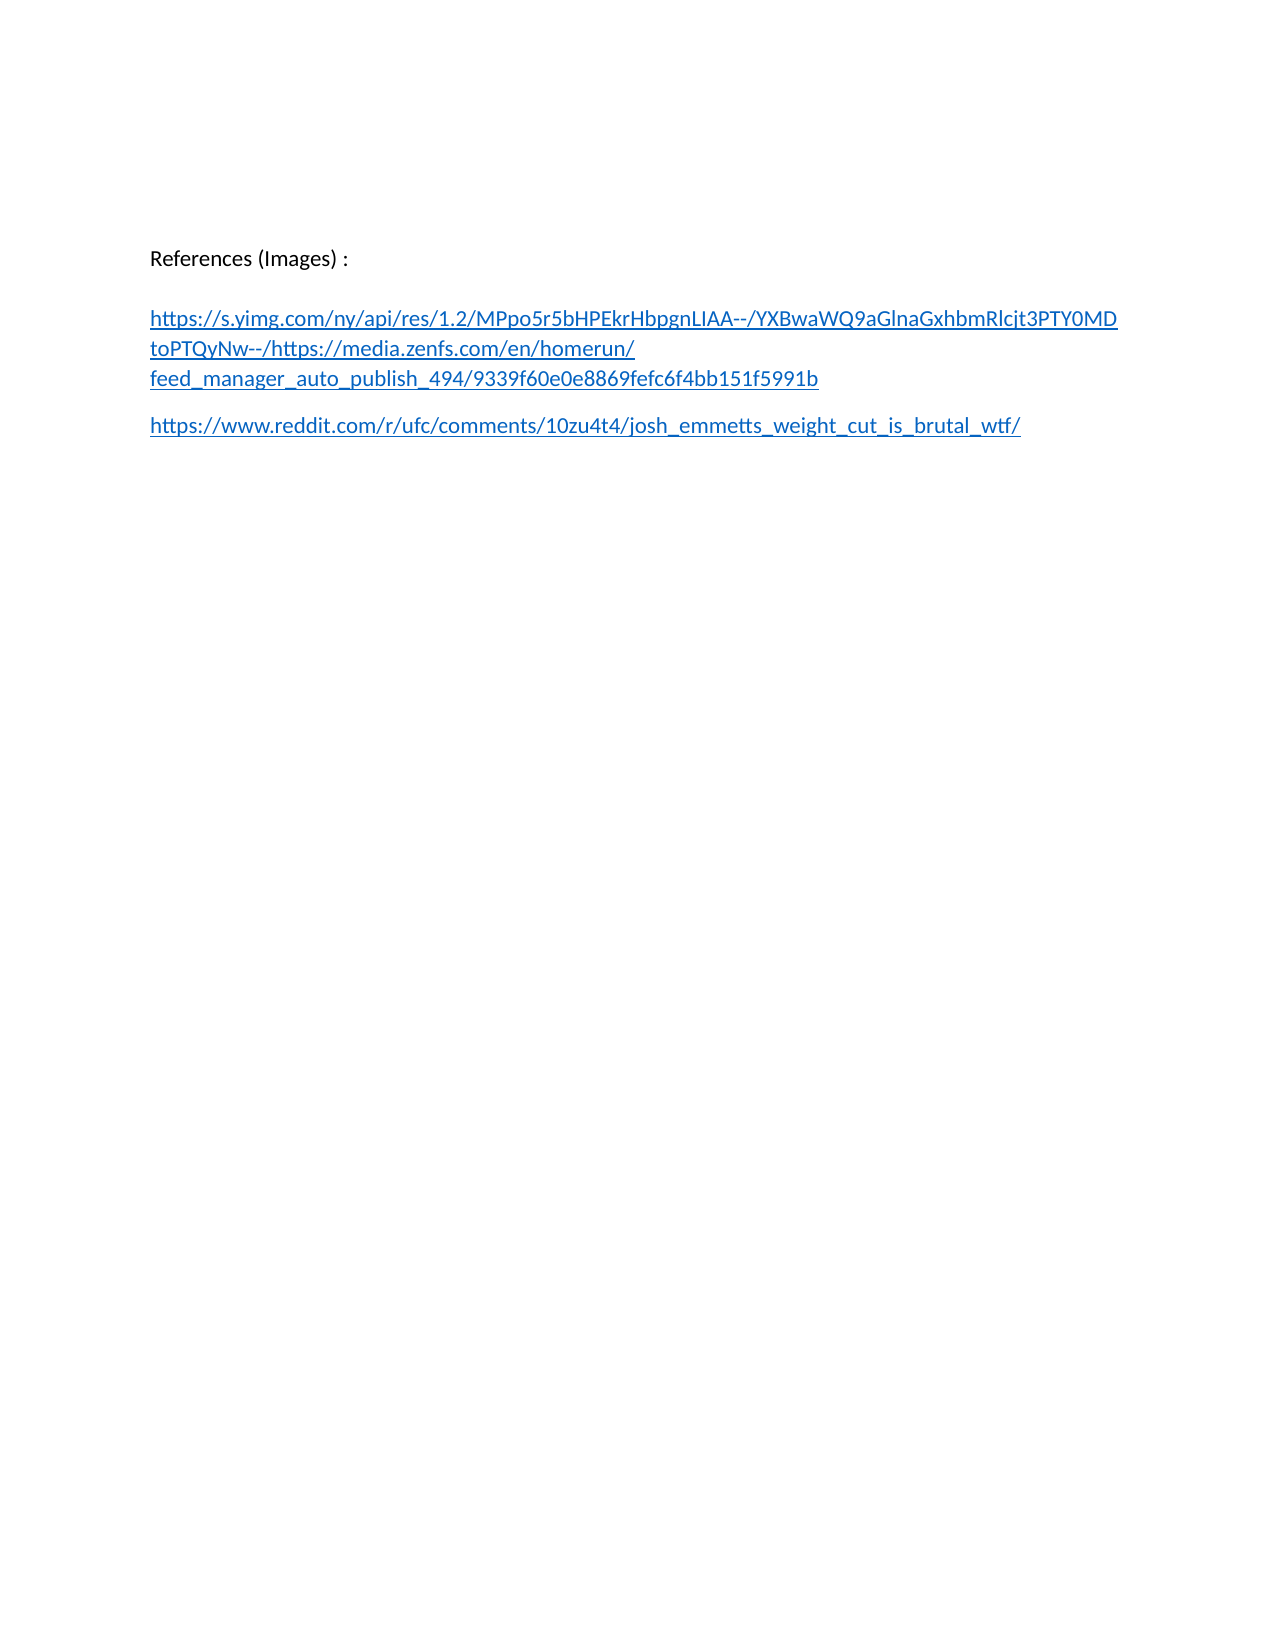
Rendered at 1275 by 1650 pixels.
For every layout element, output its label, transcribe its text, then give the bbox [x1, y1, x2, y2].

text https://www.reddit.com/r/ufc/comments/10zu4t4/josh_emmetts_weight_cut_is_brutal_wtf/ [150, 411, 1125, 439]
text References (Images) : https://s.yimg.com/ny/api/res/1.2/MPpo5r5bHPEkrHbpgnLIAA--/YXBwaWQ9aGlnaGxhbmRlcjt3PTY0MDtoPTQyNw--/https://media.zenfs.com/en/homerun/feed_manager_auto_publish_494/9339f60e0e8869fefc6f4bb151f5991b [150, 244, 1125, 393]
